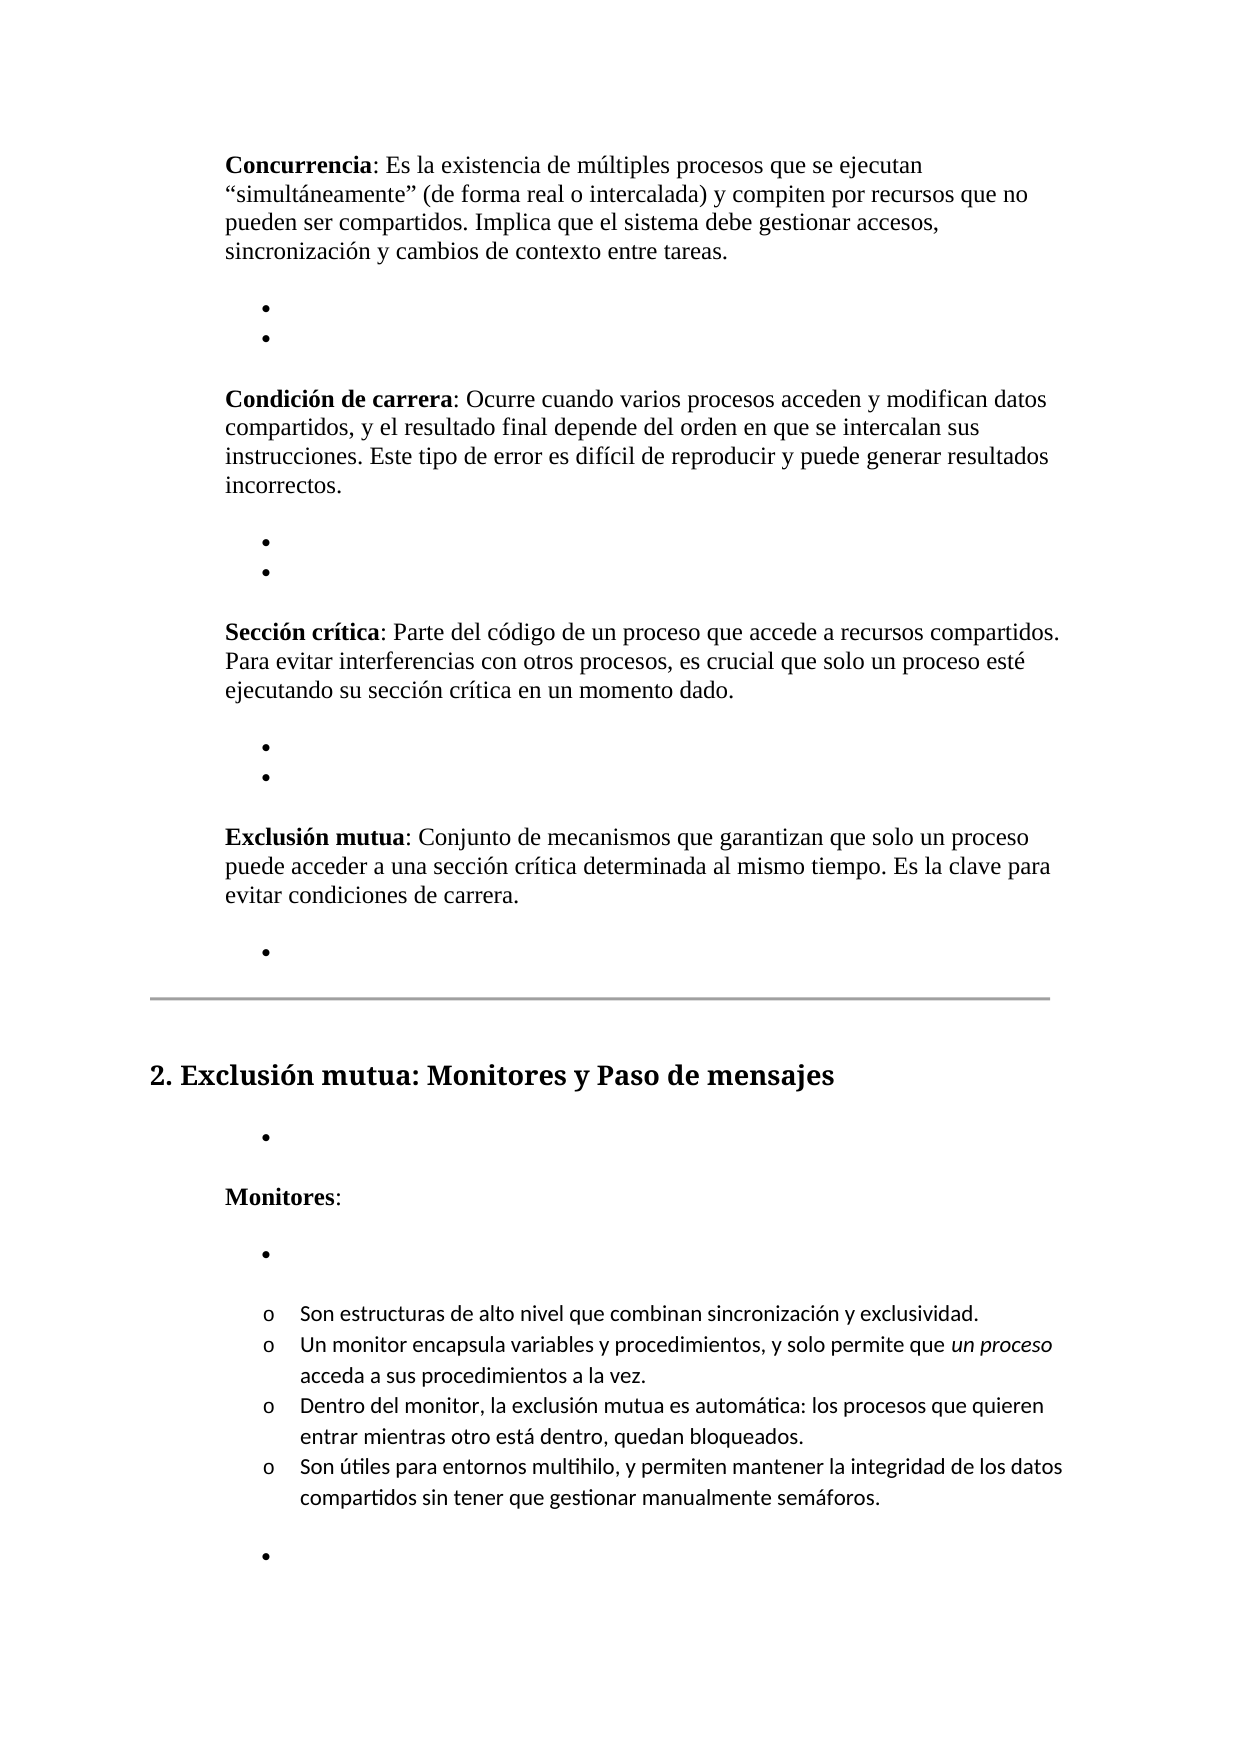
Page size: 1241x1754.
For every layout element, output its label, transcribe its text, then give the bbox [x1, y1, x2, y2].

text Condición de carrera: Ocurre cuando varios procesos acceden y modifican datos compartidos, y el resultado final depende del orden en que se intercalan sus instrucciones. Este tipo de error es difícil de reproducir y puede generar resultados incorrectos. [225, 384, 1090, 499]
list Son estructuras de alto nivel que combinan sincronización y exclusividad. [262, 1299, 1090, 1328]
text Exclusión mutua: Conjunto de mecanismos que garantizan que solo un proceso puede acceder a una sección crítica determinada al mismo tiempo. Es la clave para evitar condiciones de carrera. [225, 822, 1090, 909]
list Un monitor encapsula variables y procedimientos, y solo permite que un proceso acceda a sus procedimientos a la vez. [262, 1330, 1090, 1389]
text Concurrencia: Es la existencia de múltiples procesos que se ejecutan “simultáneamente” (de forma real o intercalada) y compiten por recursos que no pueden ser compartidos. Implica que el sistema debe gestionar accesos, sincronización y cambios de contexto entre tareas. [225, 150, 1090, 265]
text Sección crítica: Parte del código de un proceso que accede a recursos compartidos. Para evitar interferencias con otros procesos, es crucial que solo un proceso esté ejecutando su sección crítica en un momento dado. [225, 617, 1090, 704]
text Monitores: [225, 1182, 1090, 1211]
list Dentro del monitor, la exclusión mutua es automática: los procesos que quieren entrar mientras otro está dentro, quedan bloqueados. [262, 1391, 1090, 1450]
subtitle 2. Exclusión mutua: Monitores y Paso de mensajes [150, 1057, 1090, 1093]
list Son útiles para entornos multihilo, y permiten mantener la integridad de los datos compartidos sin tener que gestionar manualmente semáforos. [262, 1452, 1090, 1511]
